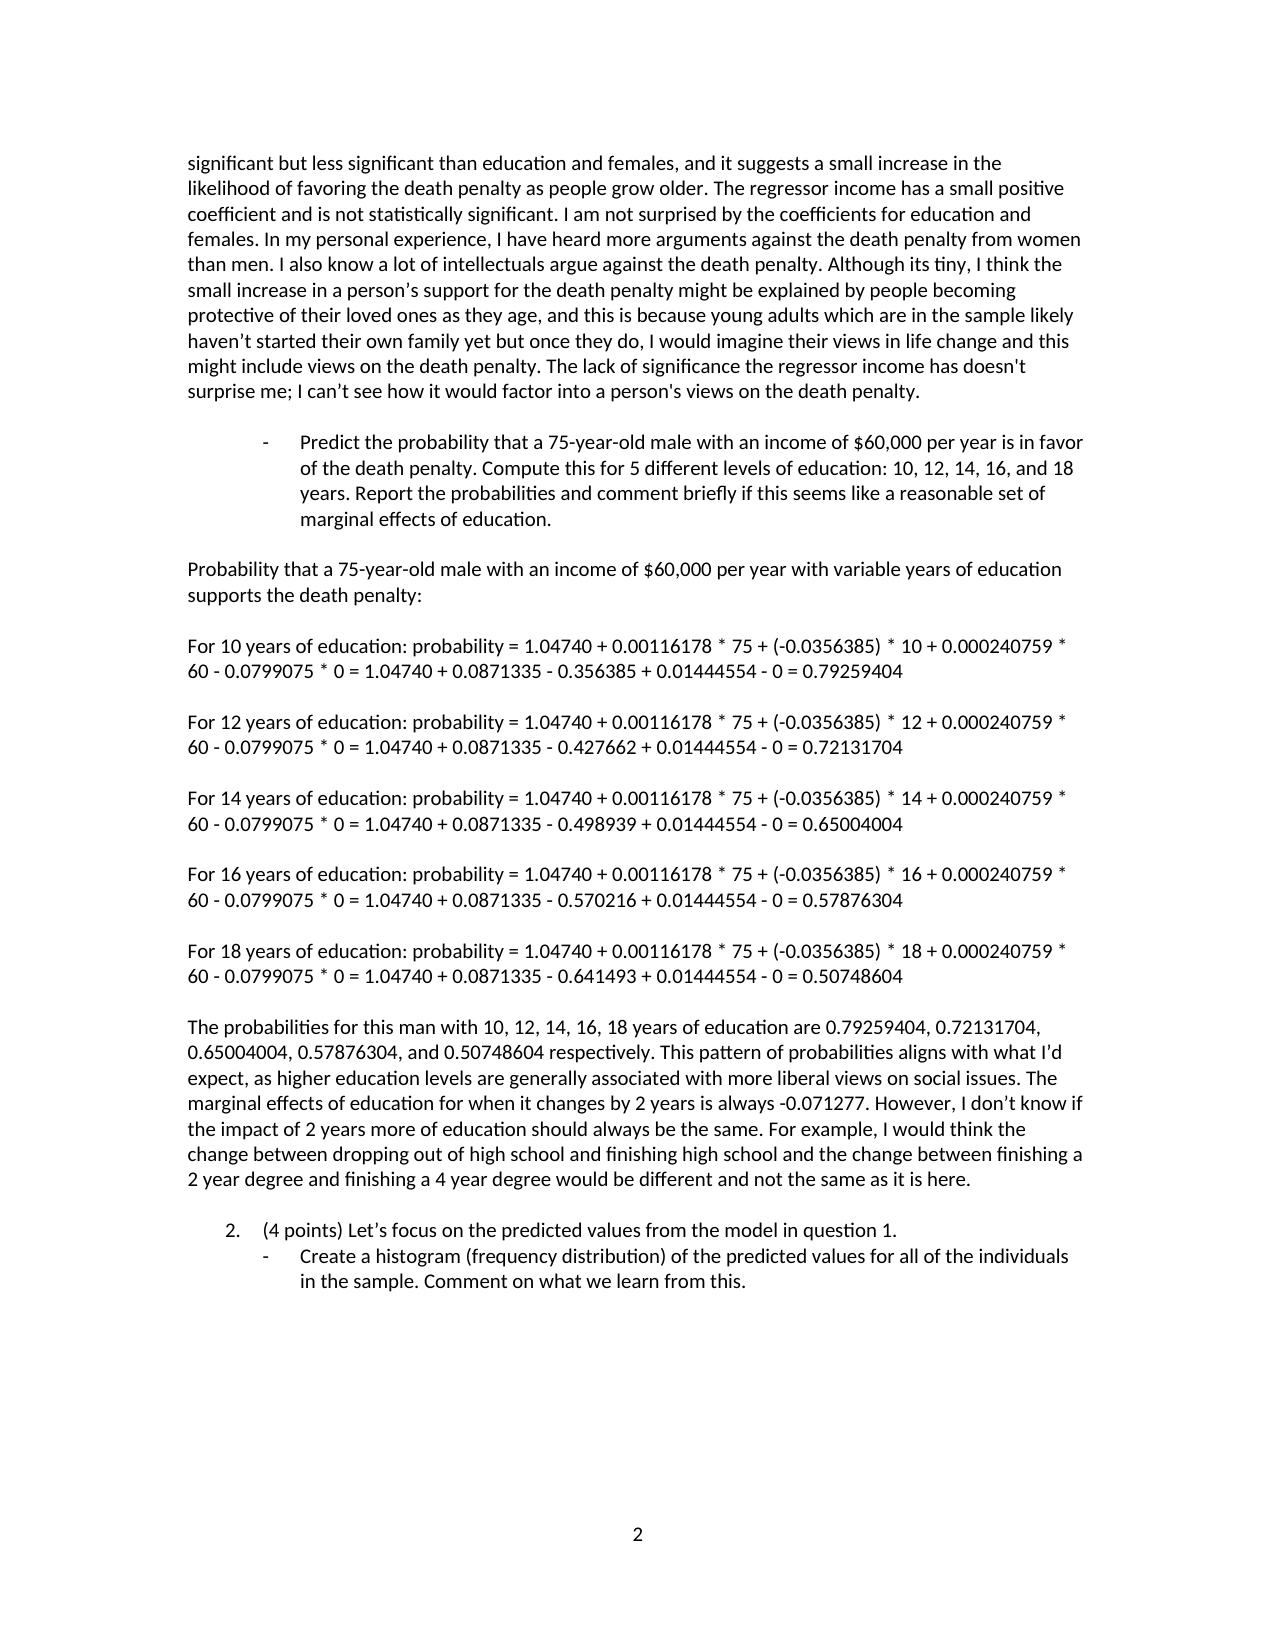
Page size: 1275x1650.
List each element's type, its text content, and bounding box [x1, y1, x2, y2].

list Predict the probability that a 75-year-old male with an income of $60,000 per year is in favor of the death penalty. Compute this for 5 different levels of education: 10, 12, 14, 16, and 18 years. Report the probabilities and comment briefly if this seems like a reasonable set of marginal effects of education. [262, 429, 1087, 531]
list (4 points) Let’s focus on the predicted values from the model in question 1. [225, 1217, 1087, 1243]
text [187, 150, 1087, 404]
text Probability that a 75-year-old male with an income of $60,000 per year with variable years of education supports the death penalty: [187, 557, 1087, 607]
text For 16 years of education: probability = 1.04740 + 0.00116178 * 75 + (-0.0356385) * 16 + 0.000240759 * 60 - 0.0799075 * 0 = 1.04740 + 0.0871335 - 0.570216 + 0.01444554 - 0 = 0.57876304 [187, 862, 1087, 912]
list Create a histogram (frequency distribution) of the predicted values for all of the individuals in the sample. Comment on what we learn from this. [262, 1243, 1087, 1294]
text For 10 years of education: probability = 1.04740 + 0.00116178 * 75 + (-0.0356385) * 10 + 0.000240759 * 60 - 0.0799075 * 0 = 1.04740 + 0.0871335 - 0.356385 + 0.01444554 - 0 = 0.79259404 [187, 633, 1087, 684]
text For 14 years of education: probability = 1.04740 + 0.00116178 * 75 + (-0.0356385) * 14 + 0.000240759 * 60 - 0.0799075 * 0 = 1.04740 + 0.0871335 - 0.498939 + 0.01444554 - 0 = 0.65004004 [187, 785, 1087, 836]
text The probabilities for this man with 10, 12, 14, 16, 18 years of education are 0.79259404, 0.72131704, 0.65004004, 0.57876304, and 0.50748604 respectively. This pattern of probabilities aligns with what I’d expect, as higher education levels are generally associated with more liberal views on social issues. The marginal effects of education for when it changes by 2 years is always -0.071277. However, I don’t know if the impact of 2 years more of education should always be the same. For example, I would think the change between dropping out of high school and finishing high school and the change between finishing a 2 year degree and finishing a 4 year degree would be different and not the same as it is here. [187, 1014, 1087, 1192]
text For 12 years of education: probability = 1.04740 + 0.00116178 * 75 + (-0.0356385) * 12 + 0.000240759 * 60 - 0.0799075 * 0 = 1.04740 + 0.0871335 - 0.427662 + 0.01444554 - 0 = 0.72131704 [187, 709, 1087, 760]
text For 18 years of education: probability = 1.04740 + 0.00116178 * 75 + (-0.0356385) * 18 + 0.000240759 * 60 - 0.0799075 * 0 = 1.04740 + 0.0871335 - 0.641493 + 0.01444554 - 0 = 0.50748604 [187, 938, 1087, 989]
